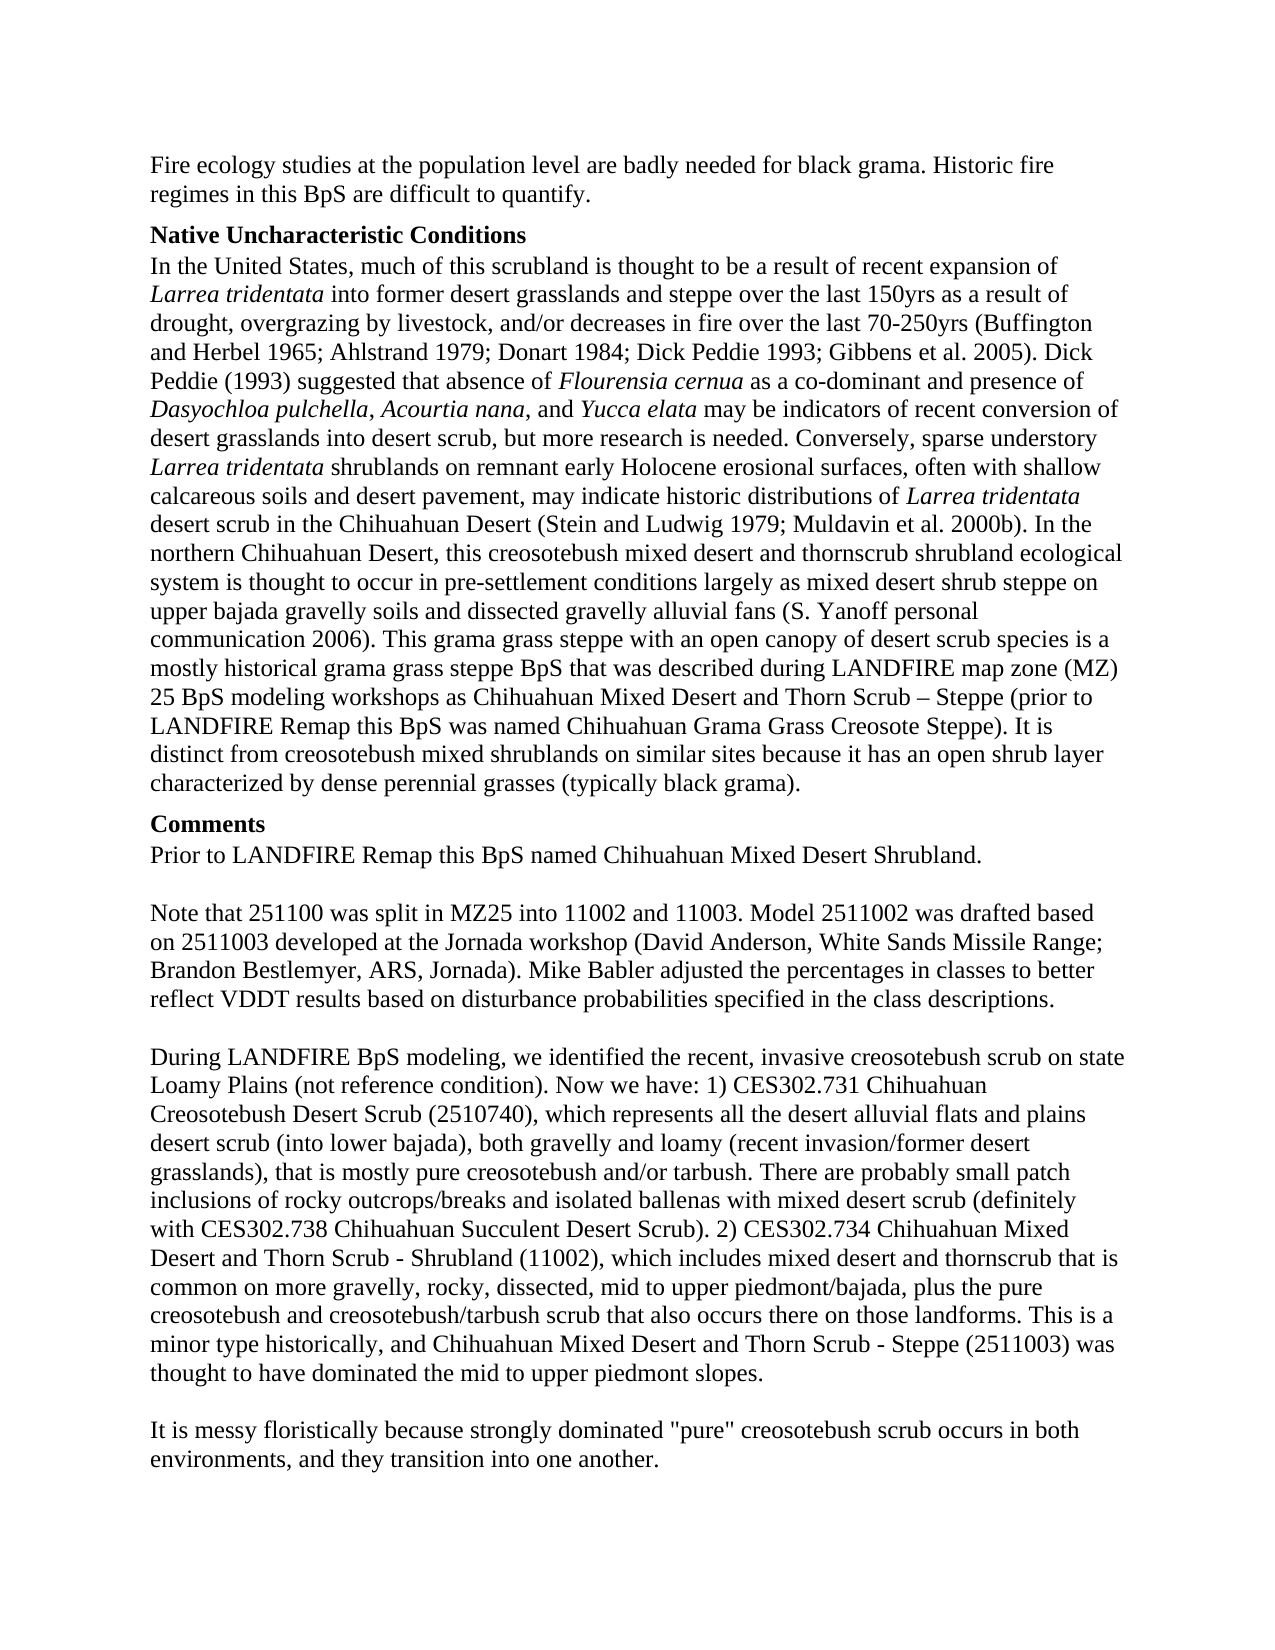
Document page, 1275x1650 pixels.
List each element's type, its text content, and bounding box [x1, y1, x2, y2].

text In the United States, much of this scrubland is thought to be a result of recent expansion of Larrea tridentata into former desert grasslands and steppe over the last 150yrs as a result of drought, overgrazing by livestock, and/or decreases in fire over the last 70-250yrs (Buffington and Herbel 1965; Ahlstrand 1979; Donart 1984; Dick Peddie 1993; Gibbens et al. 2005). Dick Peddie (1993) suggested that absence of Flourensia cernua as a co-dominant and presence of Dasyochloa pulchella, Acourtia nana, and Yucca elata may be indicators of recent conversion of desert grasslands into desert scrub, but more research is needed. Conversely, sparse understory Larrea tridentata shrublands on remnant early Holocene erosional surfaces, often with shallow calcareous soils and desert pavement, may indicate historic distributions of Larrea tridentata desert scrub in the Chihuahuan Desert (Stein and Ludwig 1979; Muldavin et al. 2000b). In the northern Chihuahuan Desert, this creosotebush mixed desert and thornscrub shrubland ecological system is thought to occur in pre-settlement conditions largely as mixed desert shrub steppe on upper bajada gravelly soils and dissected gravelly alluvial fans (S. Yanoff personal communication 2006). This grama grass steppe with an open canopy of desert scrub species is a mostly historical grama grass steppe BpS that was described during LANDFIRE map zone (MZ) 25 BpS modeling workshops as Chihuahuan Mixed Desert and Thorn Scrub – Steppe (prior to LANDFIRE Remap this BpS was named Chihuahuan Grama Grass Creosote Steppe). It is distinct from creosotebush mixed shrublands on similar sites because it has an open shrub layer characterized by dense perennial grasses (typically black grama). [150, 251, 1125, 797]
text Comments [150, 809, 1125, 838]
text Prior to LANDFIRE Remap this BpS named Chihuahuan Mixed Desert Shrubland. [150, 840, 1125, 869]
text Note that 251100 was split in MZ25 into 11002 and 11003. Model 2511002 was drafted based on 2511003 developed at the Jornada workshop (David Anderson, White Sands Missile Range; Brandon Bestlemyer, ARS, Jornada). Mike Babler adjusted the percentages in classes to better reflect VDDT results based on disturbance probabilities specified in the class descriptions. [150, 898, 1125, 1013]
text Native Uncharacteristic Conditions [150, 220, 1125, 249]
text It is messy floristically because strongly dominated "pure" creosotebush scrub occurs in both environments, and they transition into one another. [150, 1415, 1125, 1473]
text During LANDFIRE BpS modeling, we identified the recent, invasive creosotebush scrub on state Loamy Plains (not reference condition). Now we have: 1) CES302.731 Chihuahuan Creosotebush Desert Scrub (2510740), which represents all the desert alluvial flats and plains desert scrub (into lower bajada), both gravelly and loamy (recent invasion/former desert grasslands), that is mostly pure creosotebush and/or tarbush. There are probably small patch inclusions of rocky outcrops/breaks and isolated ballenas with mixed desert scrub (definitely with CES302.738 Chihuahuan Succulent Desert Scrub). 2) CES302.734 Chihuahuan Mixed Desert and Thorn Scrub - Shrubland (11002), which includes mixed desert and thornscrub that is common on more gravelly, rocky, dissected, mid to upper piedmont/bajada, plus the pure creosotebush and creosotebush/tarbush scrub that also occurs there on those landforms. This is a minor type historically, and Chihuahuan Mixed Desert and Thorn Scrub - Steppe (2511003) was thought to have dominated the mid to upper piedmont slopes. [150, 1042, 1125, 1387]
text Fire ecology studies at the population level are badly needed for black grama. Historic fire regimes in this BpS are difficult to quantify. [150, 150, 1125, 207]
